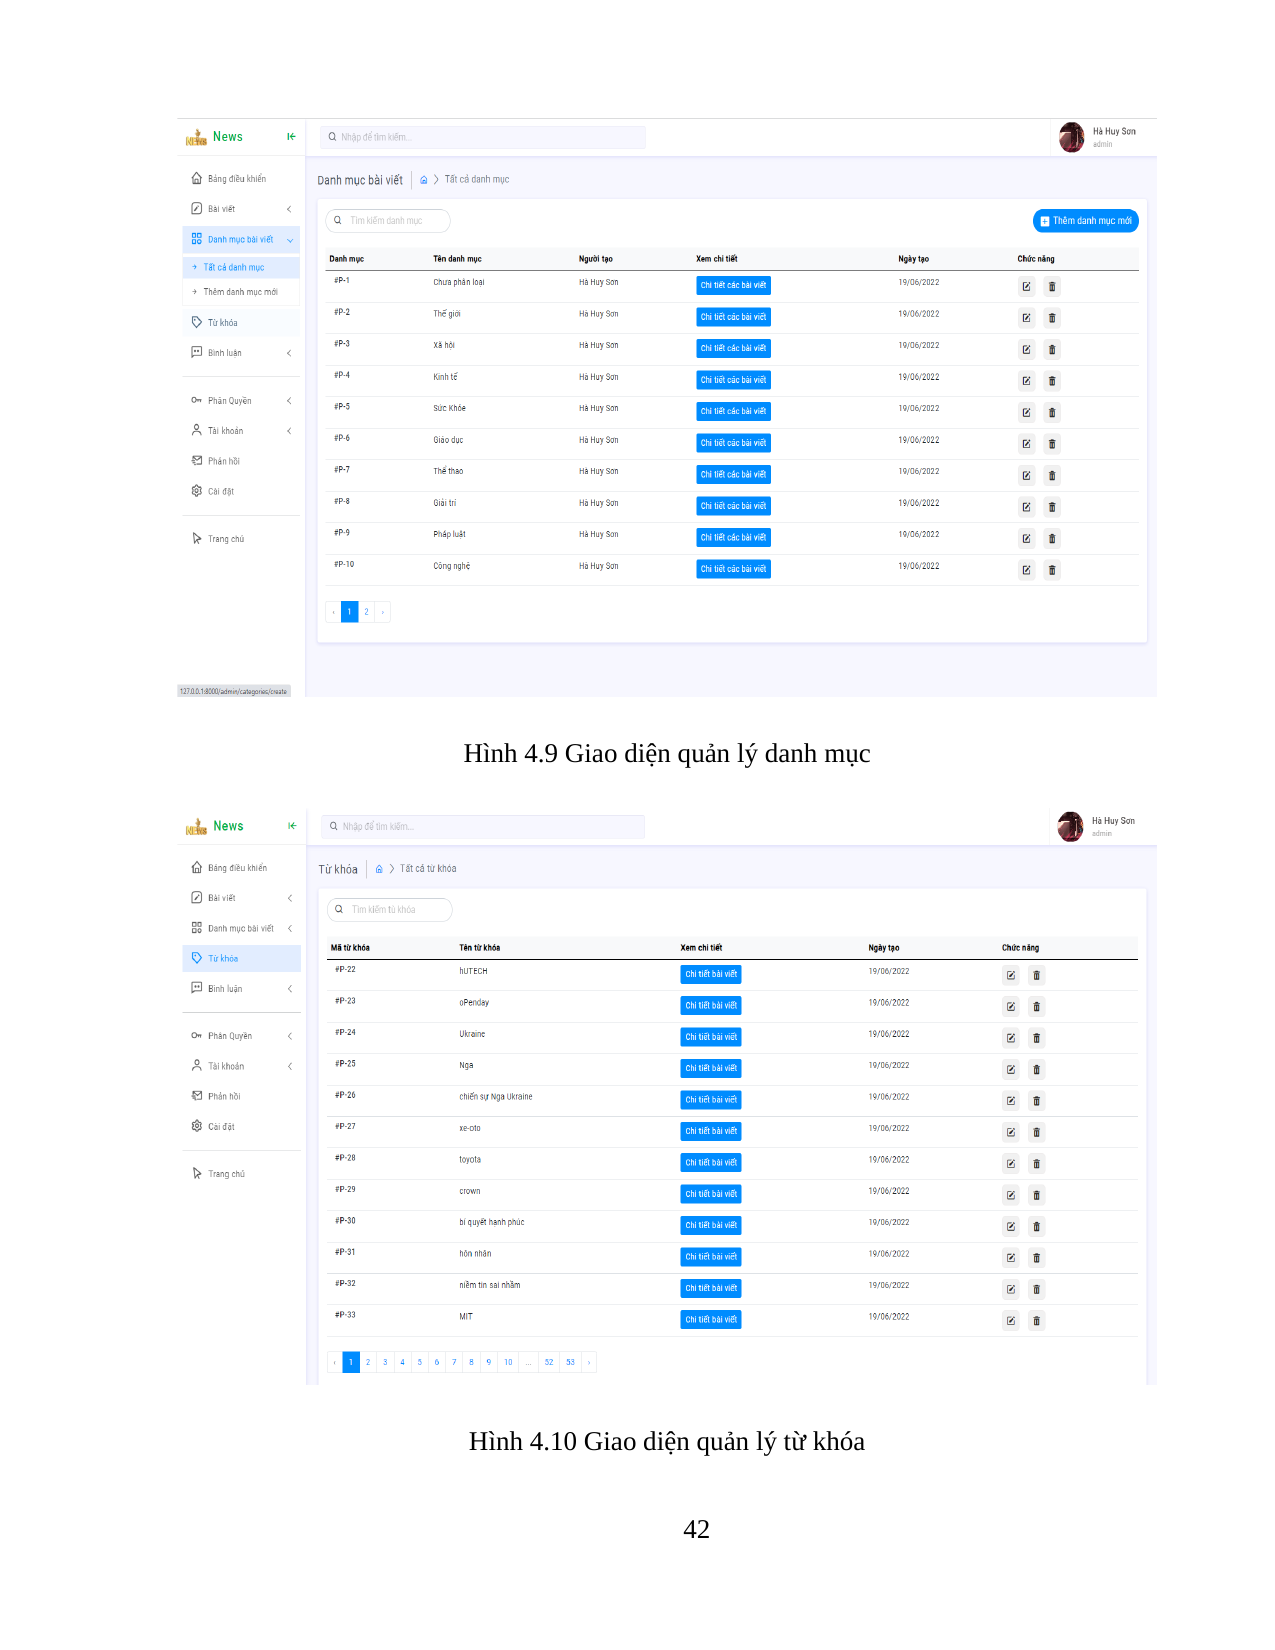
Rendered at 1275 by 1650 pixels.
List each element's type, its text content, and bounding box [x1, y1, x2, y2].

picture [177, 808, 1157, 1385]
picture [177, 118, 1157, 697]
text Hình 4.10 Giao diện quản lý từ khóa [177, 1426, 1157, 1457]
text Hình 4.9 Giao diện quản lý danh mục [177, 737, 1157, 768]
